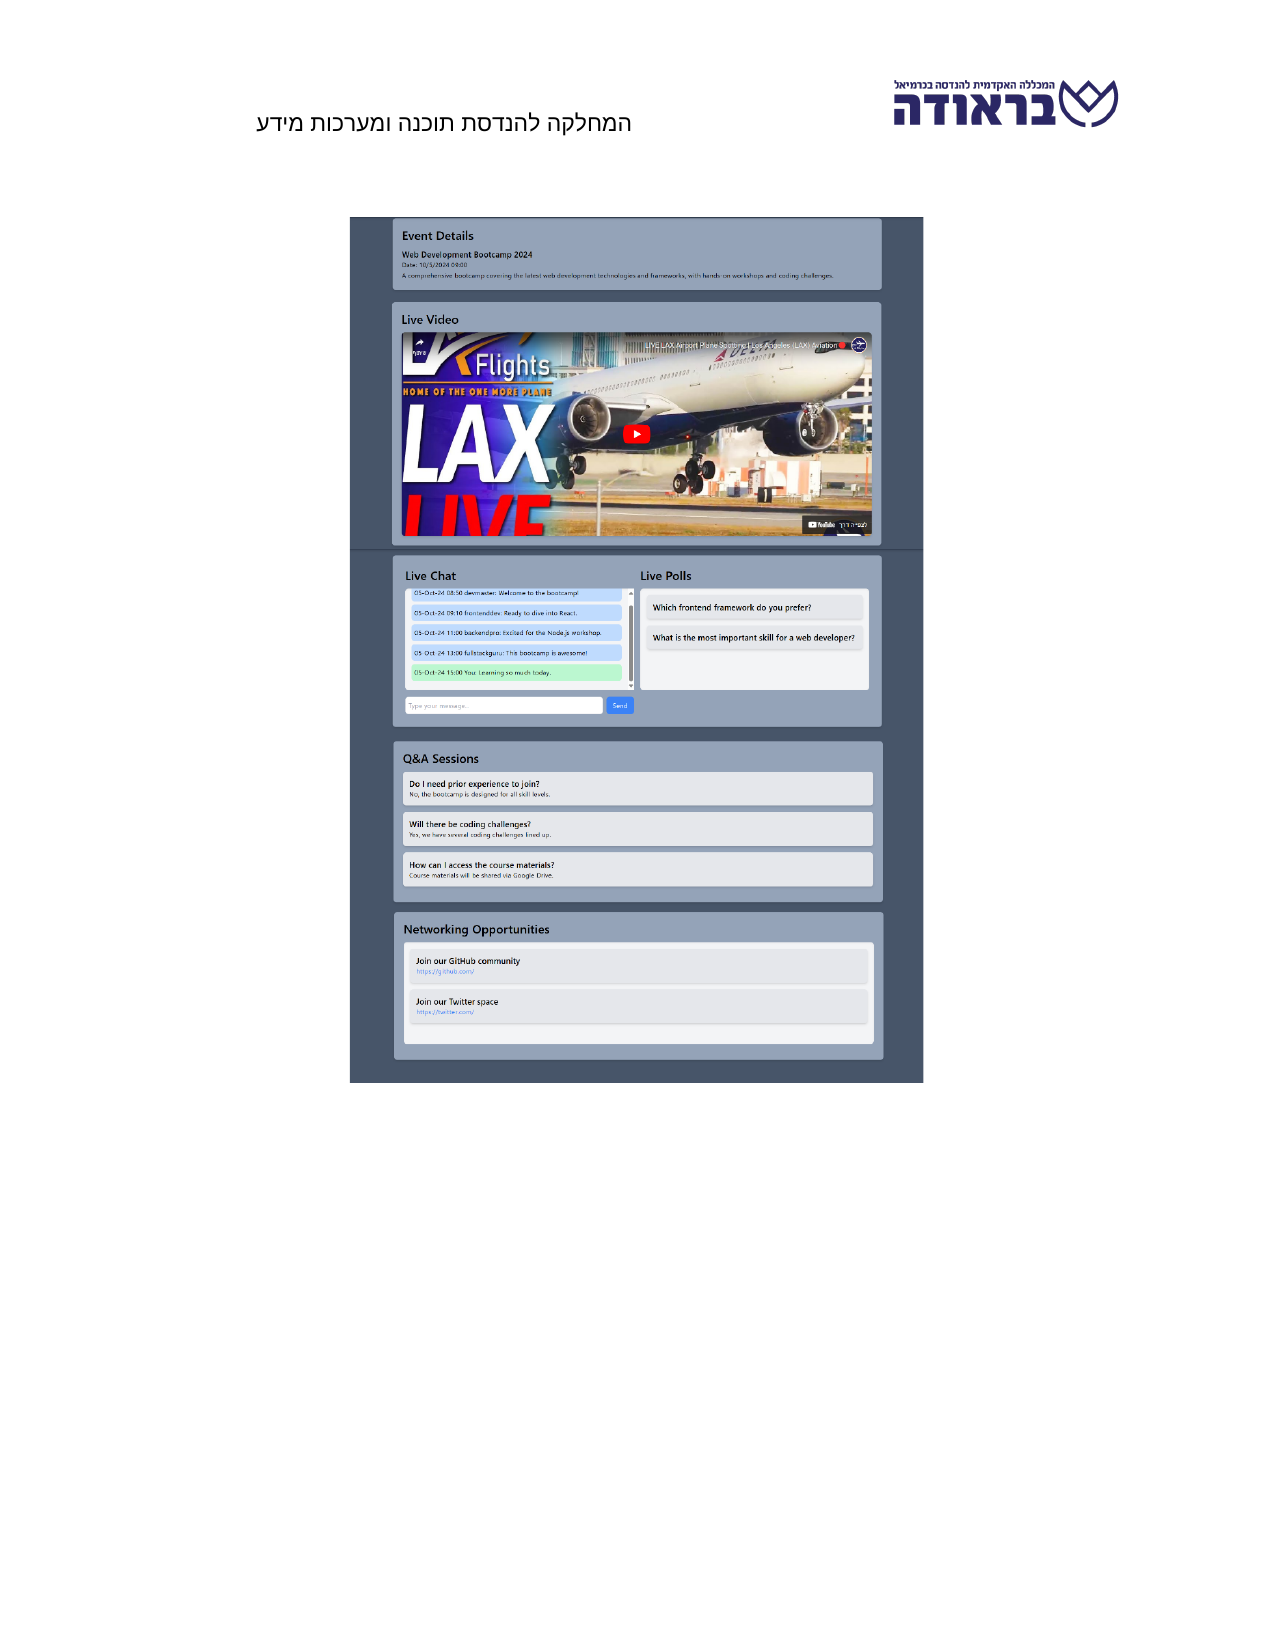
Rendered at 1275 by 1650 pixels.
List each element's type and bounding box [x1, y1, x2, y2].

picture [348, 217, 924, 1079]
picture [887, 75, 1125, 132]
